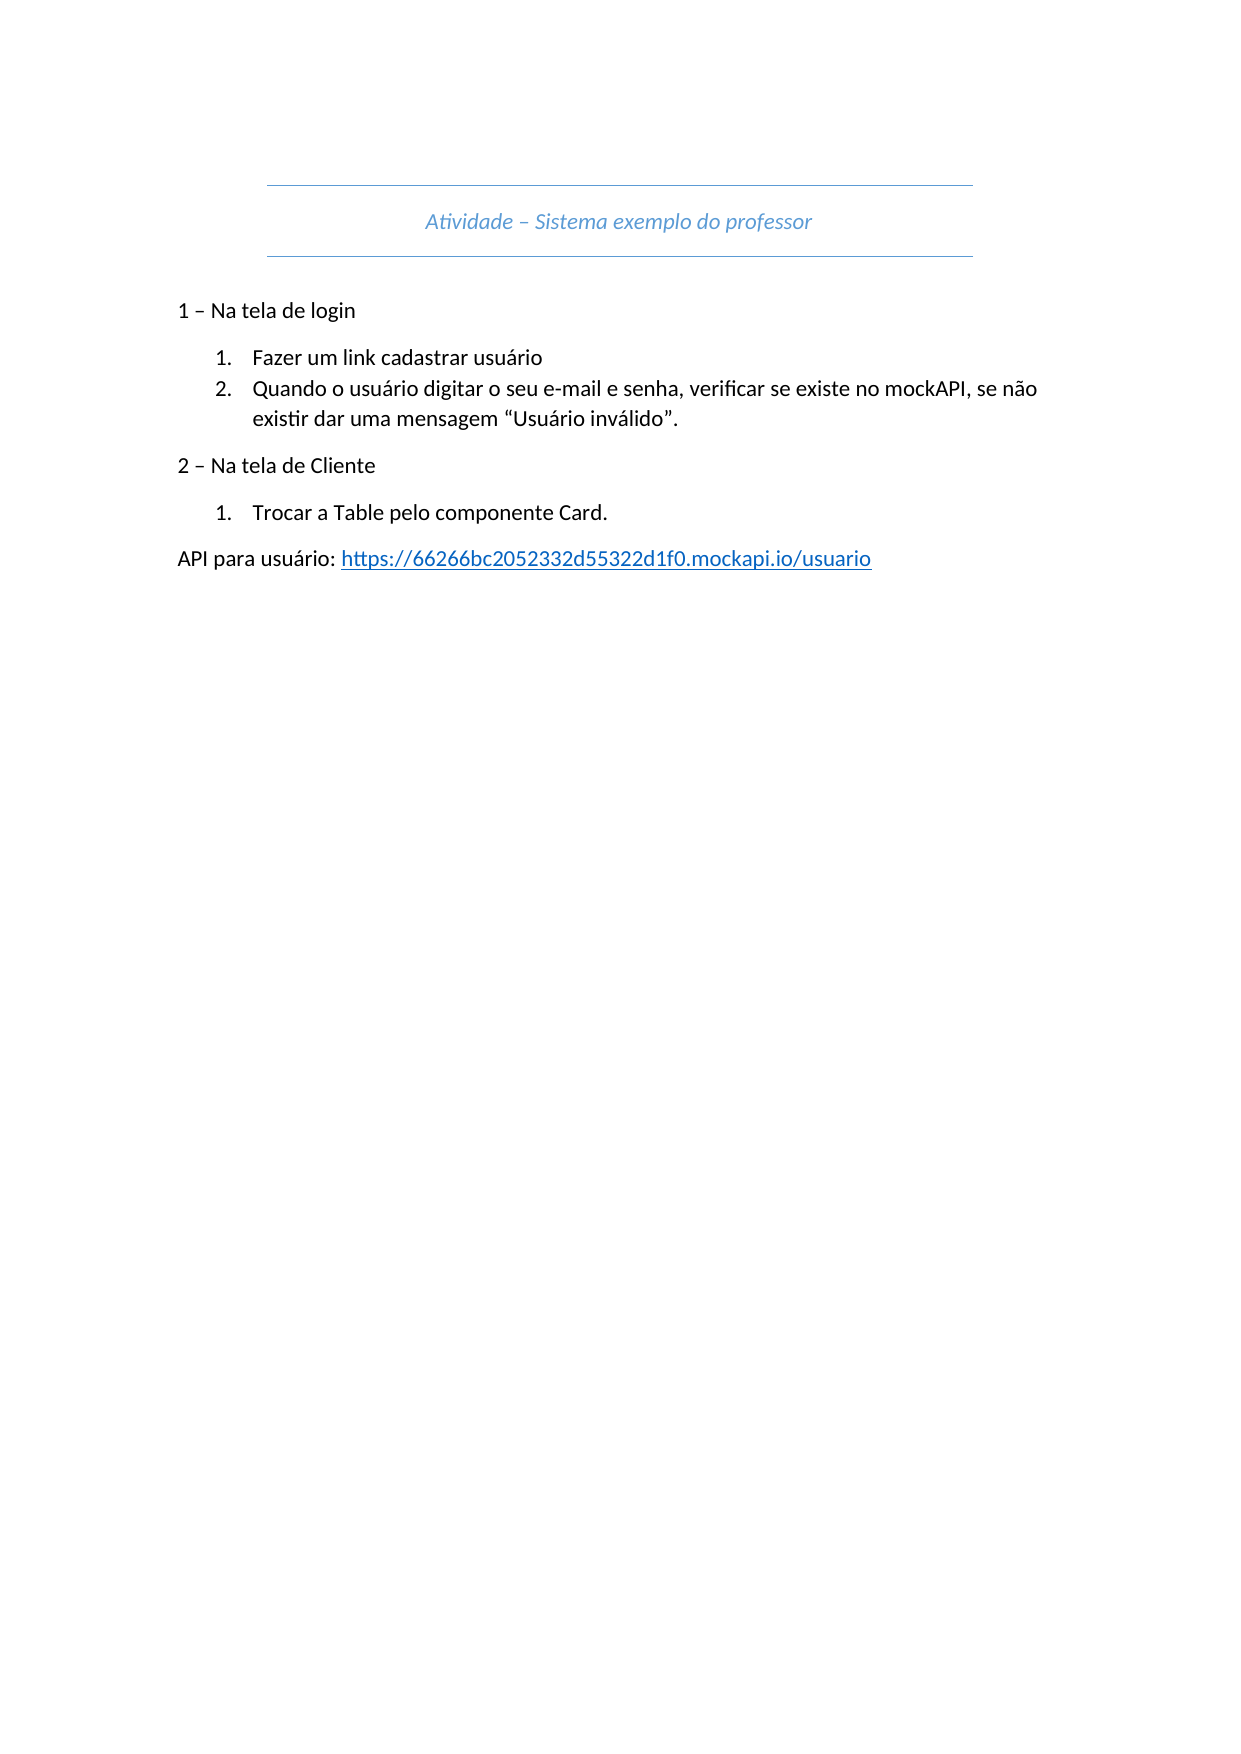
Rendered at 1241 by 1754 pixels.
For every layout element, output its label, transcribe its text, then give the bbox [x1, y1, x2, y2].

list Quando o usuário digitar o seu e-mail e senha, verificar se existe no mockAPI, se não existir dar uma mensagem “Usuário inválido”. [215, 374, 1063, 432]
text 1 – Na tela de login [177, 297, 1063, 324]
list Fazer um link cadastrar usuário [215, 343, 1063, 371]
list Trocar a Table pelo componente Card. [215, 498, 1063, 526]
text 2 – Na tela de Cliente [177, 451, 1063, 479]
text Atividade – Sistema exemplo do professor [267, 186, 973, 256]
text API para usuário: https://66266bc2052332d55322d1f0.mockapi.io/usuario [177, 544, 1063, 572]
